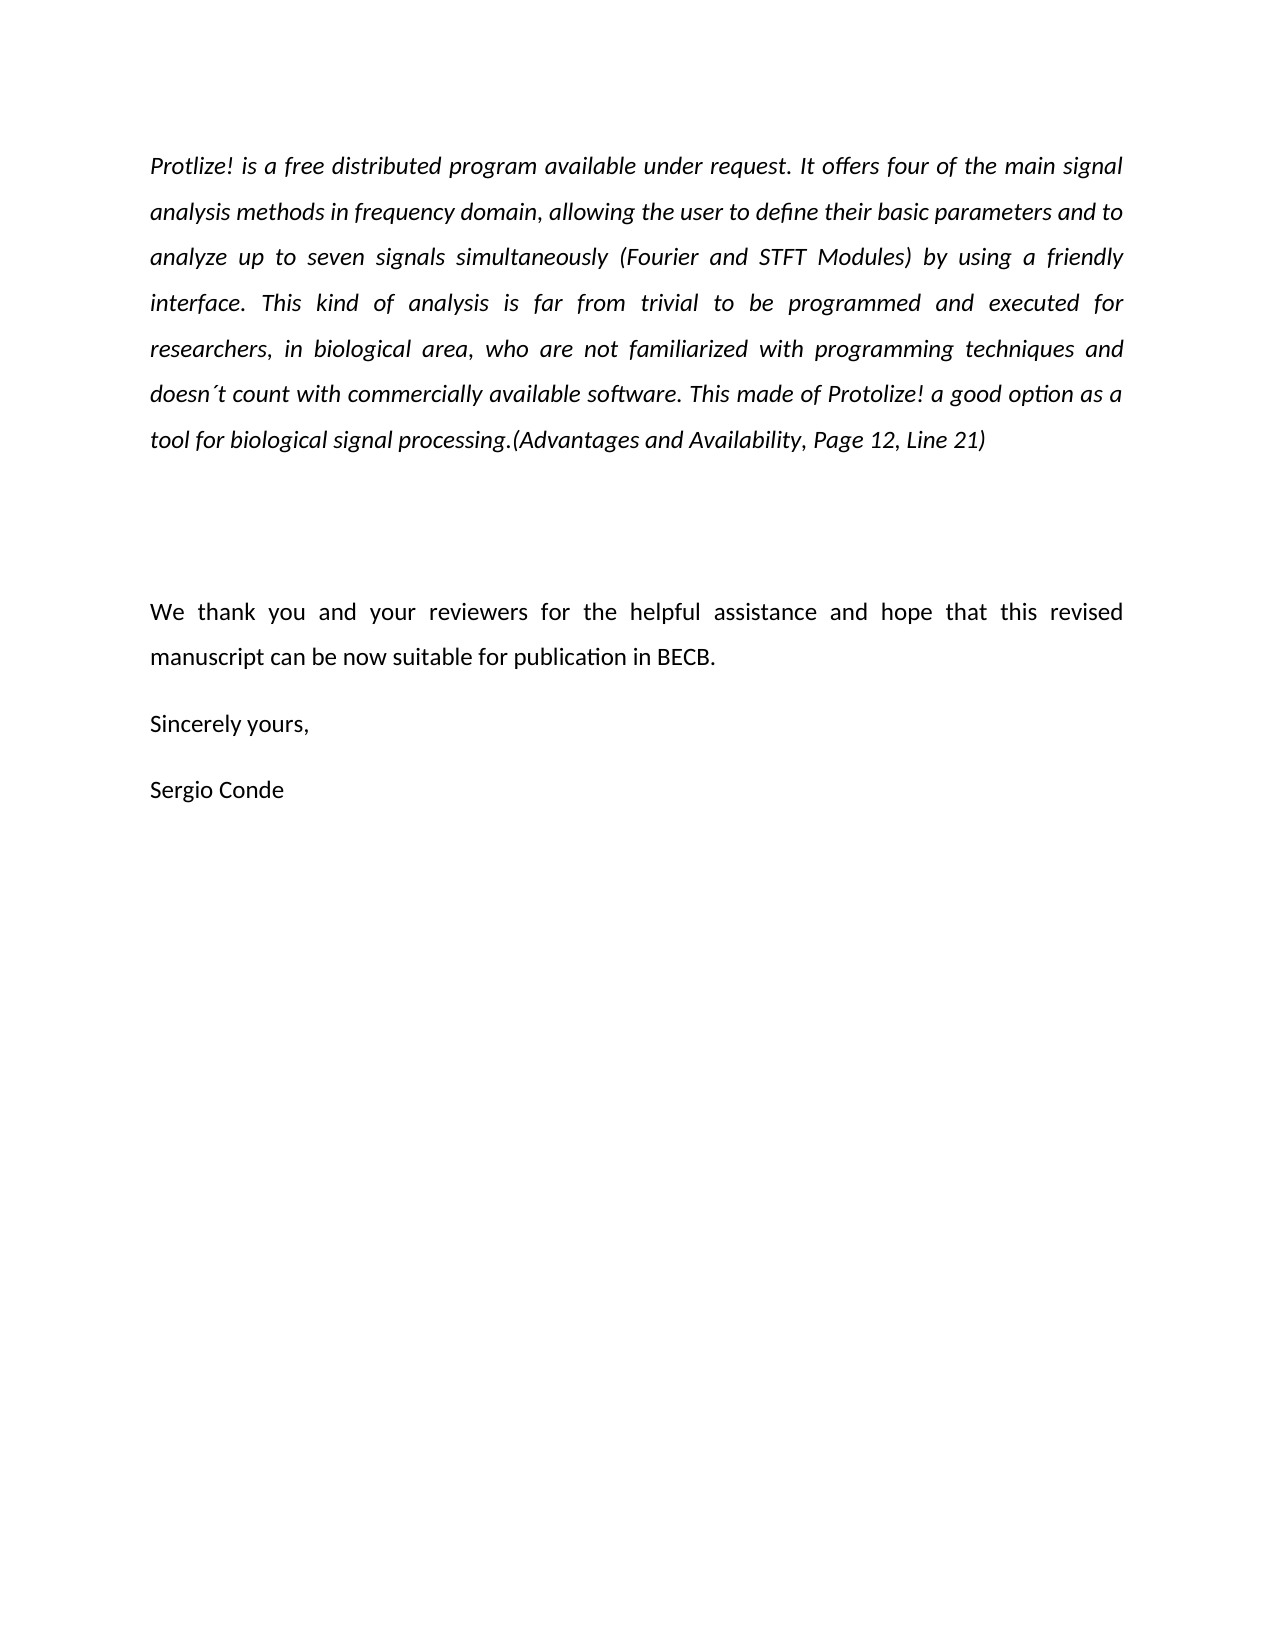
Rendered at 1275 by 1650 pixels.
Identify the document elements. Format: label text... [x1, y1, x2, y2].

text Sincerely yours, [150, 708, 1125, 738]
text Sergio Conde [150, 774, 1125, 805]
text We thank you and your reviewers for the helpful assistance and hope that this revised manuscript can be now suitable for publication in BECB. [150, 596, 1125, 672]
text Protlize! is a free distributed program available under request. It offers four of the main signal analysis methods in frequency domain, allowing the user to define their basic parameters and to analyze up to seven signals simultaneously (Fourier and STFT Modules) by using a friendly interface. This kind of analysis is far from trivial to be programmed and executed for researchers, in biological area, who are not familiarized with programming techniques and doesn´t count with commercially available software. This made of Protolize! a good option as a tool for biological signal processing.(Advantages and Availability, Page 12, Line 21) [150, 150, 1125, 455]
